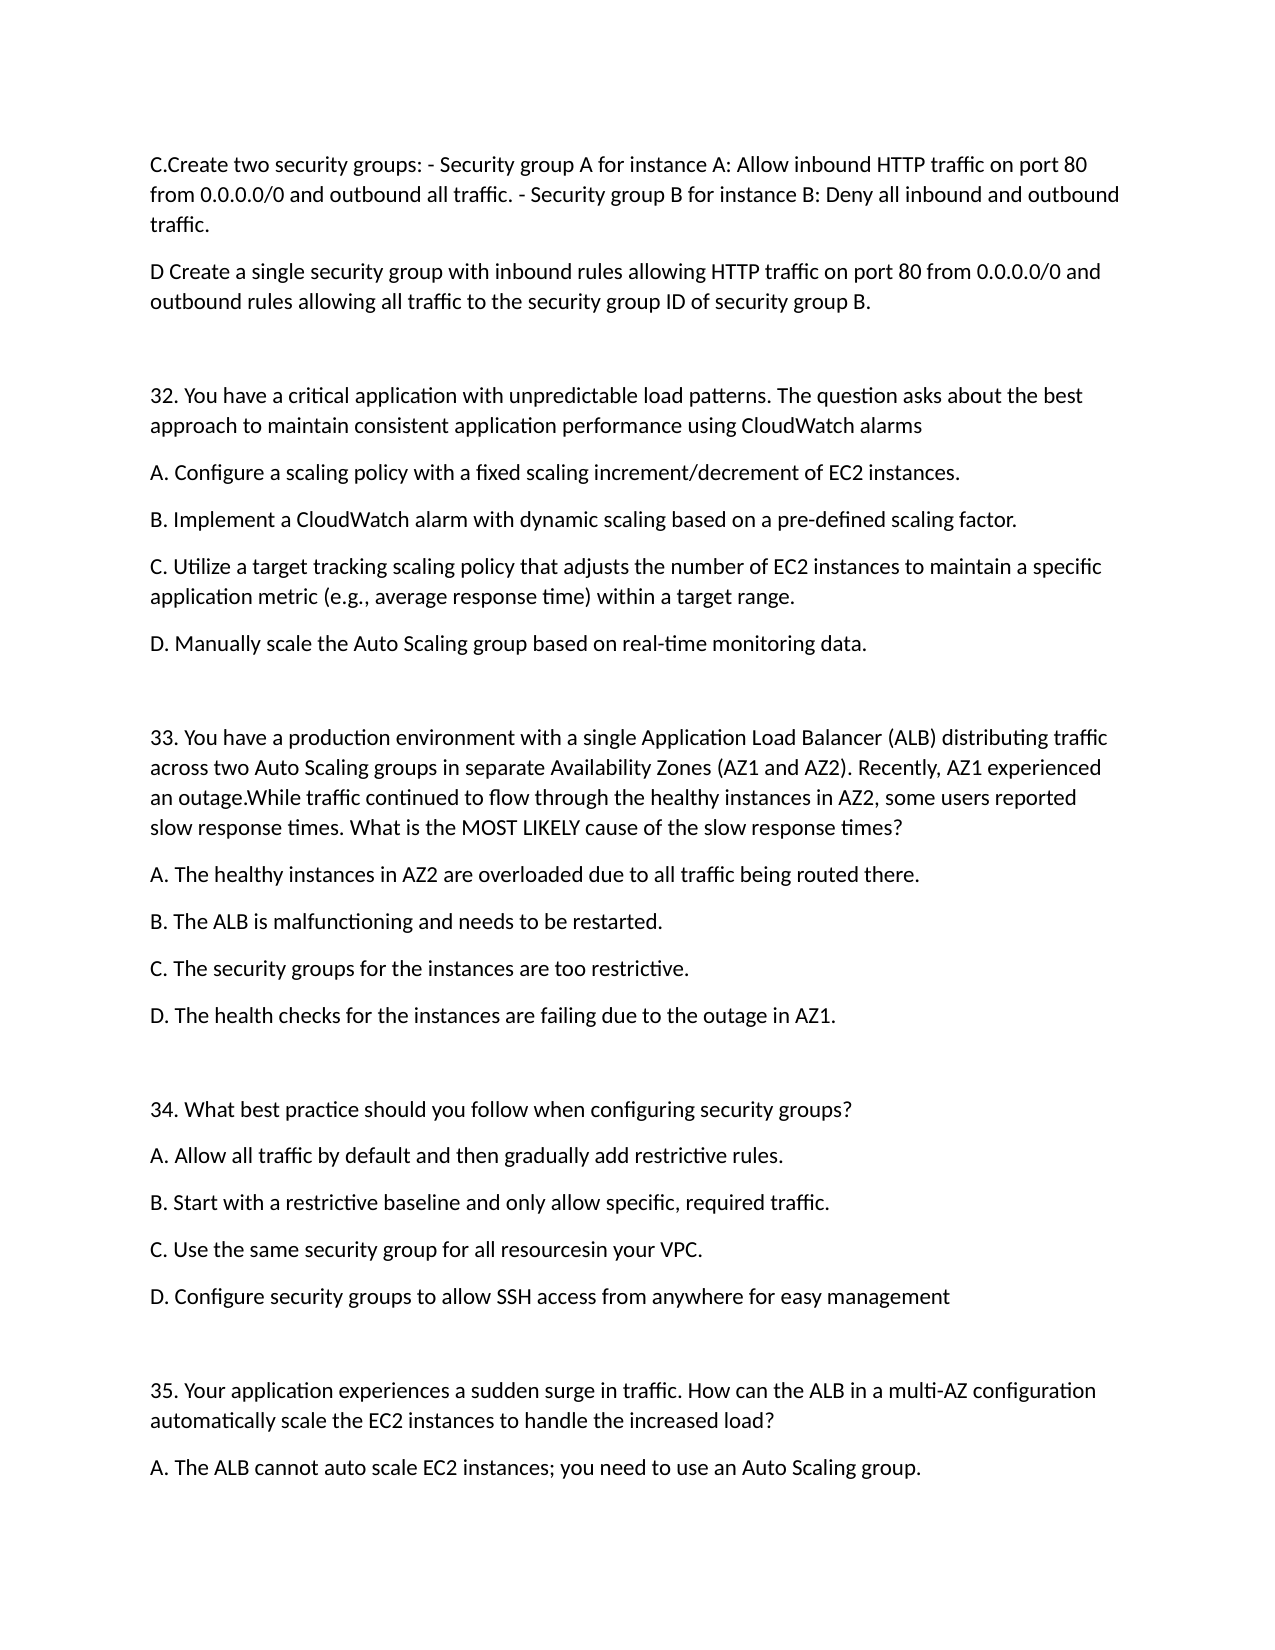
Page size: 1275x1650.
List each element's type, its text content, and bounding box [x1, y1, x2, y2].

text B. The ALB is malfunctioning and needs to be restarted. [150, 907, 1125, 935]
text C.Create two security groups: - Security group A for instance A: Allow inbound HTTP traffic on port 80 from 0.0.0.0/0 and outbound all traffic. - Security group B for instance B: Deny all inbound and outbound traffic. [150, 150, 1125, 238]
text 33. You have a production environment with a single Application Load Balancer (ALB) distributing traffic across two Auto Scaling groups in separate Availability Zones (AZ1 and AZ2). Recently, AZ1 experienced an outage.While traffic continued to flow through the healthy instances in AZ2, some users reported slow response times. What is the MOST LIKELY cause of the slow response times? [150, 723, 1125, 842]
text B. Implement a CloudWatch alarm with dynamic scaling based on a pre-defined scaling factor. [150, 505, 1125, 533]
text A. The ALB cannot auto scale EC2 instances; you need to use an Auto Scaling group. [150, 1453, 1125, 1481]
text B. Start with a restrictive baseline and only allow specific, required traffic. [150, 1188, 1125, 1217]
text 32. You have a critical application with unpredictable load patterns. The question asks about the best approach to maintain consistent application performance using CloudWatch alarms [150, 381, 1125, 439]
text A. Allow all traffic by default and then gradually add restrictive rules. [150, 1142, 1125, 1170]
text 34. What best practice should you follow when configuring security groups? [150, 1095, 1125, 1123]
text D. Manually scale the Auto Scaling group based on real-time monitoring data. [150, 629, 1125, 657]
text 35. Your application experiences a sudden surge in traffic. How can the ALB in a multi-AZ configuration automatically scale the EC2 instances to handle the increased load? [150, 1376, 1125, 1434]
text C. Use the same security group for all resourcesin your VPC. [150, 1235, 1125, 1263]
text A. The healthy instances in AZ2 are overloaded due to all traffic being routed there. [150, 860, 1125, 888]
text D. The health checks for the instances are failing due to the outage in AZ1. [150, 1001, 1125, 1029]
text C. The security groups for the instances are too restrictive. [150, 954, 1125, 982]
text D. Configure security groups to allow SSH access from anywhere for easy management [150, 1282, 1125, 1310]
text D Create a single security group with inbound rules allowing HTTP traffic on port 80 from 0.0.0.0/0 and outbound rules allowing all traffic to the security group ID of security group B. [150, 257, 1125, 316]
text A. Configure a scaling policy with a fixed scaling increment/decrement of EC2 instances. [150, 458, 1125, 486]
text C. Utilize a target tracking scaling policy that adjusts the number of EC2 instances to maintain a specific application metric (e.g., average response time) within a target range. [150, 552, 1125, 610]
